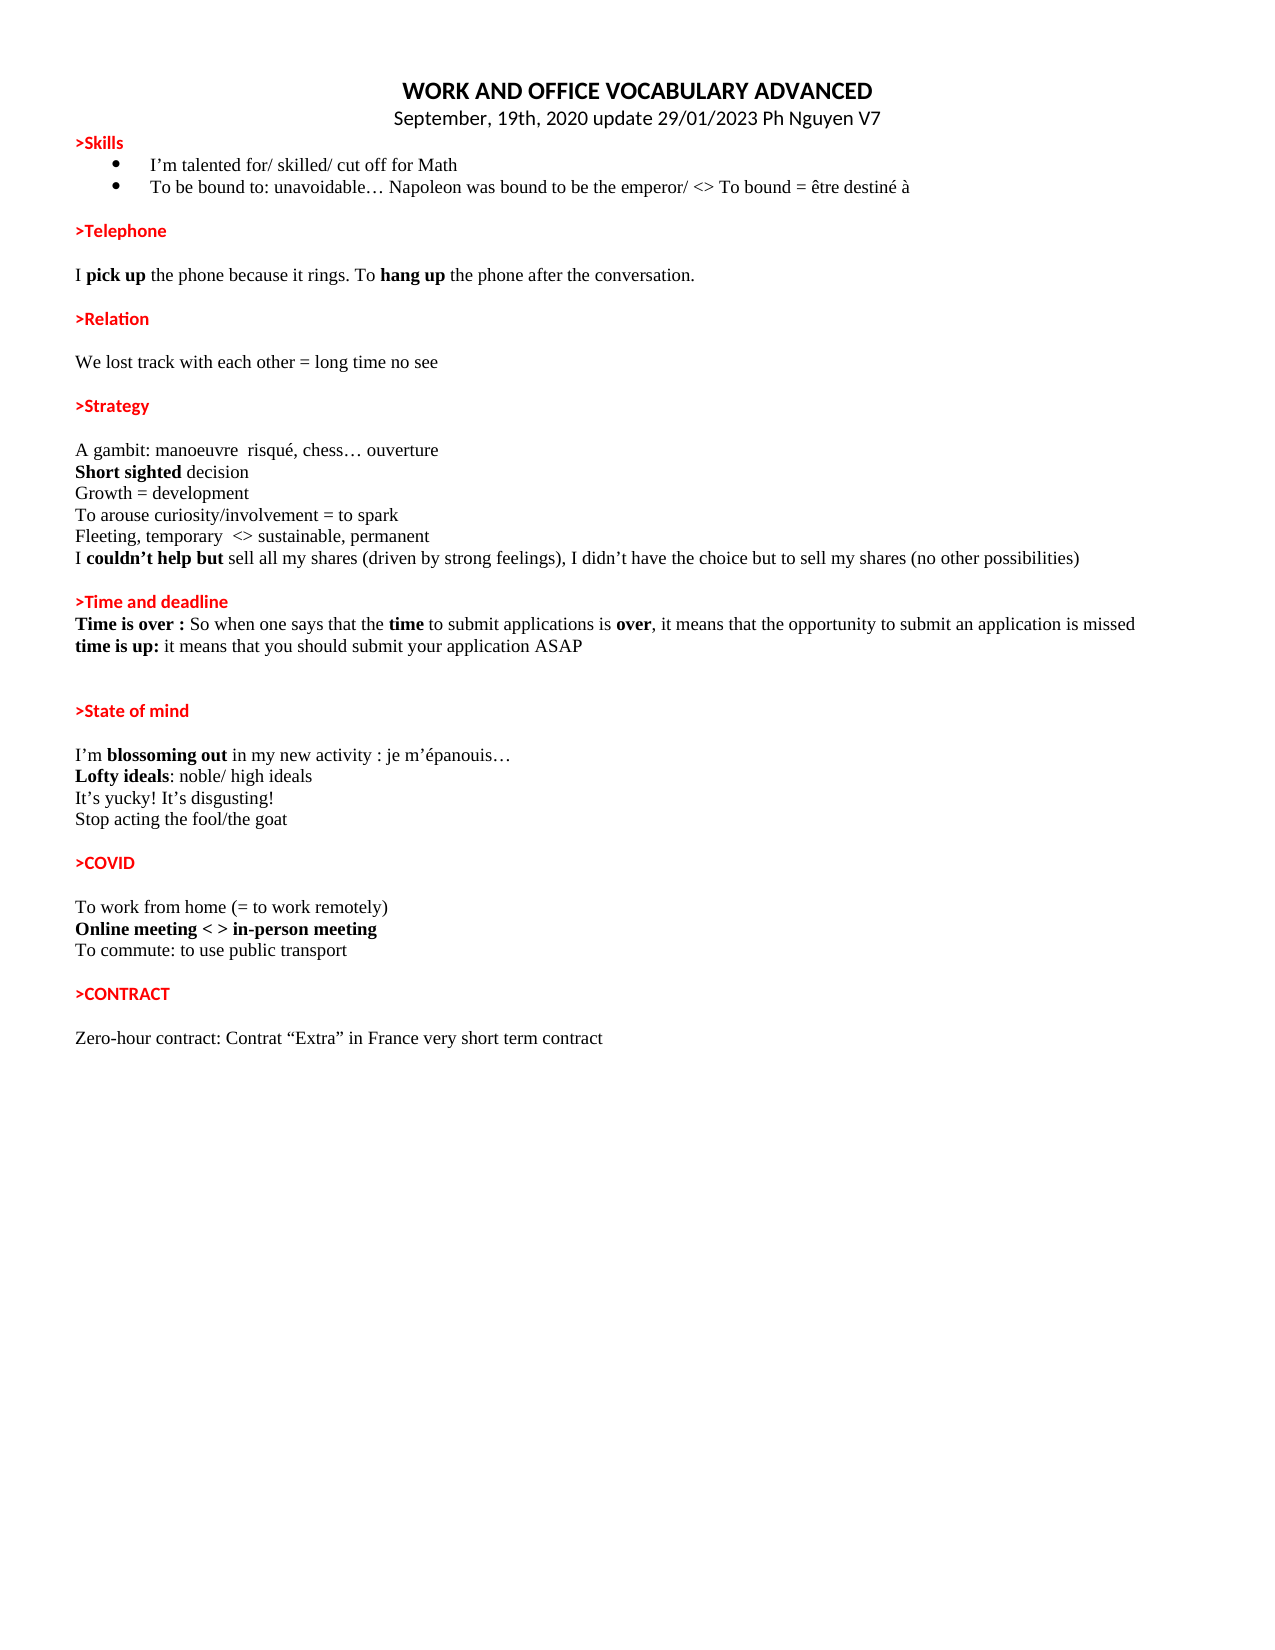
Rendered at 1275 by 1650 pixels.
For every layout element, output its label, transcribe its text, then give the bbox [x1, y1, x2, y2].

text >Time and deadline [75, 590, 1200, 613]
text >Skills [75, 131, 1200, 154]
text Short sighted decision [75, 461, 1200, 482]
list To be bound to: unavoidable… Napoleon was bound to be the emperor/ <> To bound = être destiné à [112, 176, 1200, 198]
text Fleeting, temporary <> sustainable, permanent [75, 525, 1200, 547]
text WORK AND OFFICE VOCABULARY ADVANCED [75, 75, 1200, 106]
text time is up: it means that you should submit your application ASAP [75, 634, 1200, 656]
text To commute: to use public transport [75, 939, 1200, 961]
text To work from home (= to work remotely) [75, 896, 1200, 917]
text Zero-hour contract: Contrat “Extra” in France very short term contract [75, 1027, 1200, 1048]
text I’m blossoming out in my new activity : je m’épanouis… [75, 744, 1200, 765]
text >State of mind [75, 699, 1200, 722]
list I’m talented for/ skilled/ cut off for Math [112, 154, 1200, 176]
text >CONTRACT [75, 982, 1200, 1005]
text September, 19th, 2020 update 29/01/2023 Ph Nguyen V7 [75, 106, 1200, 131]
text Growth = development [75, 482, 1200, 504]
text Lofty ideals: noble/ high ideals [75, 765, 1200, 787]
text Online meeting < > in-person meeting [75, 917, 1200, 939]
text Time is over : So when one says that the time to submit applications is over, it means that the opportunity to submit an application is missed [75, 613, 1200, 634]
text >Relation [75, 307, 1200, 330]
text I pick up the phone because it rings. To hang up the phone after the conversation. [75, 264, 1200, 285]
text >Telephone [75, 219, 1200, 242]
text Stop acting the fool/the goat [75, 808, 1200, 830]
text We lost track with each other = long time no see [75, 351, 1200, 373]
text It’s yucky! It’s disgusting! [75, 787, 1200, 808]
text I couldn’t help but sell all my shares (driven by strong feelings), I didn’t have the choice but to sell my shares (no other possibilities) [75, 547, 1200, 568]
text >Strategy [75, 394, 1200, 417]
text To arouse curiosity/involvement = to spark [75, 504, 1200, 525]
text A gambit: manoeuvre risqué, chess… ouverture [75, 439, 1200, 461]
text >COVID [75, 851, 1200, 874]
